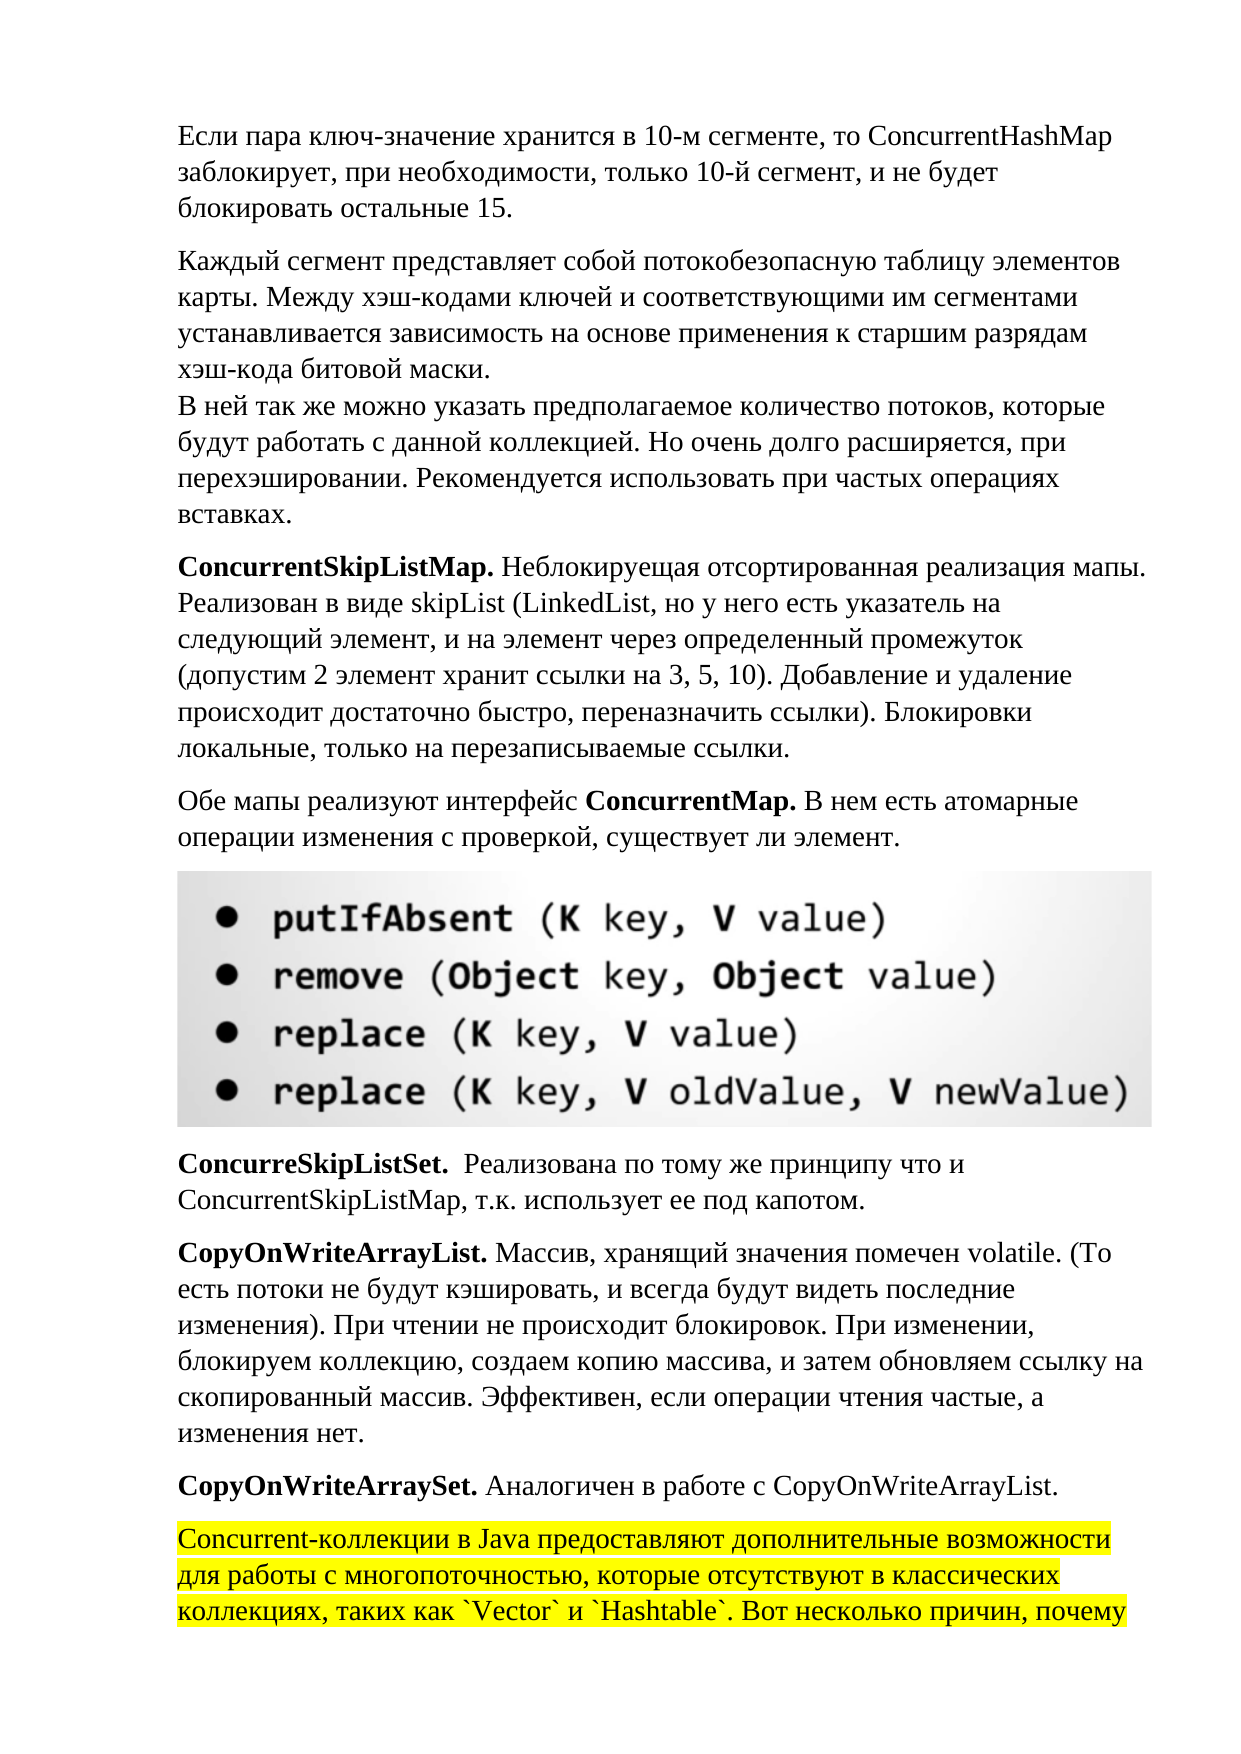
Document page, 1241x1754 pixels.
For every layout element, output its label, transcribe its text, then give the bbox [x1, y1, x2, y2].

text CopyOnWriteArrayList. Массив, хранящий значения помечен volatile. (То есть потоки не будут кэшировать, и всегда будут видеть последние изменения). При чтении не происходит блокировок. При изменении, блокируем коллекцию, создаем копию массива, и затем обновляем ссылку на скопированный массив. Эффективен, если операции чтения частые, а изменения нет. [177, 1235, 1152, 1449]
text ConcurreSkipListSet. Реализована по тому же принципу что и ConcurrentSkipListMap, т.к. использует ее под капотом. [177, 1146, 1152, 1216]
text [177, 1521, 1152, 1627]
text ConcurrentSkipListMap. Неблокируещая отсортированная реализация мапы. Реализован в виде skipList (LinkedList, но у него есть указатель на следующий элемент, и на элемент через определенный промежуток (допустим 2 элемент хранит ссылки на 3, 5, 10). Добавление и удаление происходит достаточно быстро, переназначить ссылки). Блокировки локальные, только на перезаписываемые ссылки. [177, 549, 1152, 763]
text Каждый сегмент представляет собой потокобезопасную таблицу элементов карты. Между хэш-кодами ключей и соответствующими им сегментами устанавливается зависимость на основе применения к старшим разрядам хэш-кода битовой маски. В ней так же можно указать предполагаемое количество потоков, которые будут работать с данной коллекцией. Но очень долго расширяется, при перехэшировании. Рекомендуется использовать при частых операциях вставках. [177, 243, 1152, 530]
text Если пара ключ-значение хранится в 10-м сегменте, то ConcurrentHashMap заблокирует, при необходимости, только 10-й сегмент, и не будет блокировать остальные 15. [177, 118, 1152, 224]
text CopyOnWriteArraySet. Аналогичен в работе с CopyOnWriteArrayList. [177, 1468, 1152, 1502]
picture [177, 871, 1152, 1127]
text Обе мапы реализуют интерфейс ConcurrentMap. В нем есть атомарные операции изменения с проверкой, существует ли элемент. [177, 783, 1152, 852]
